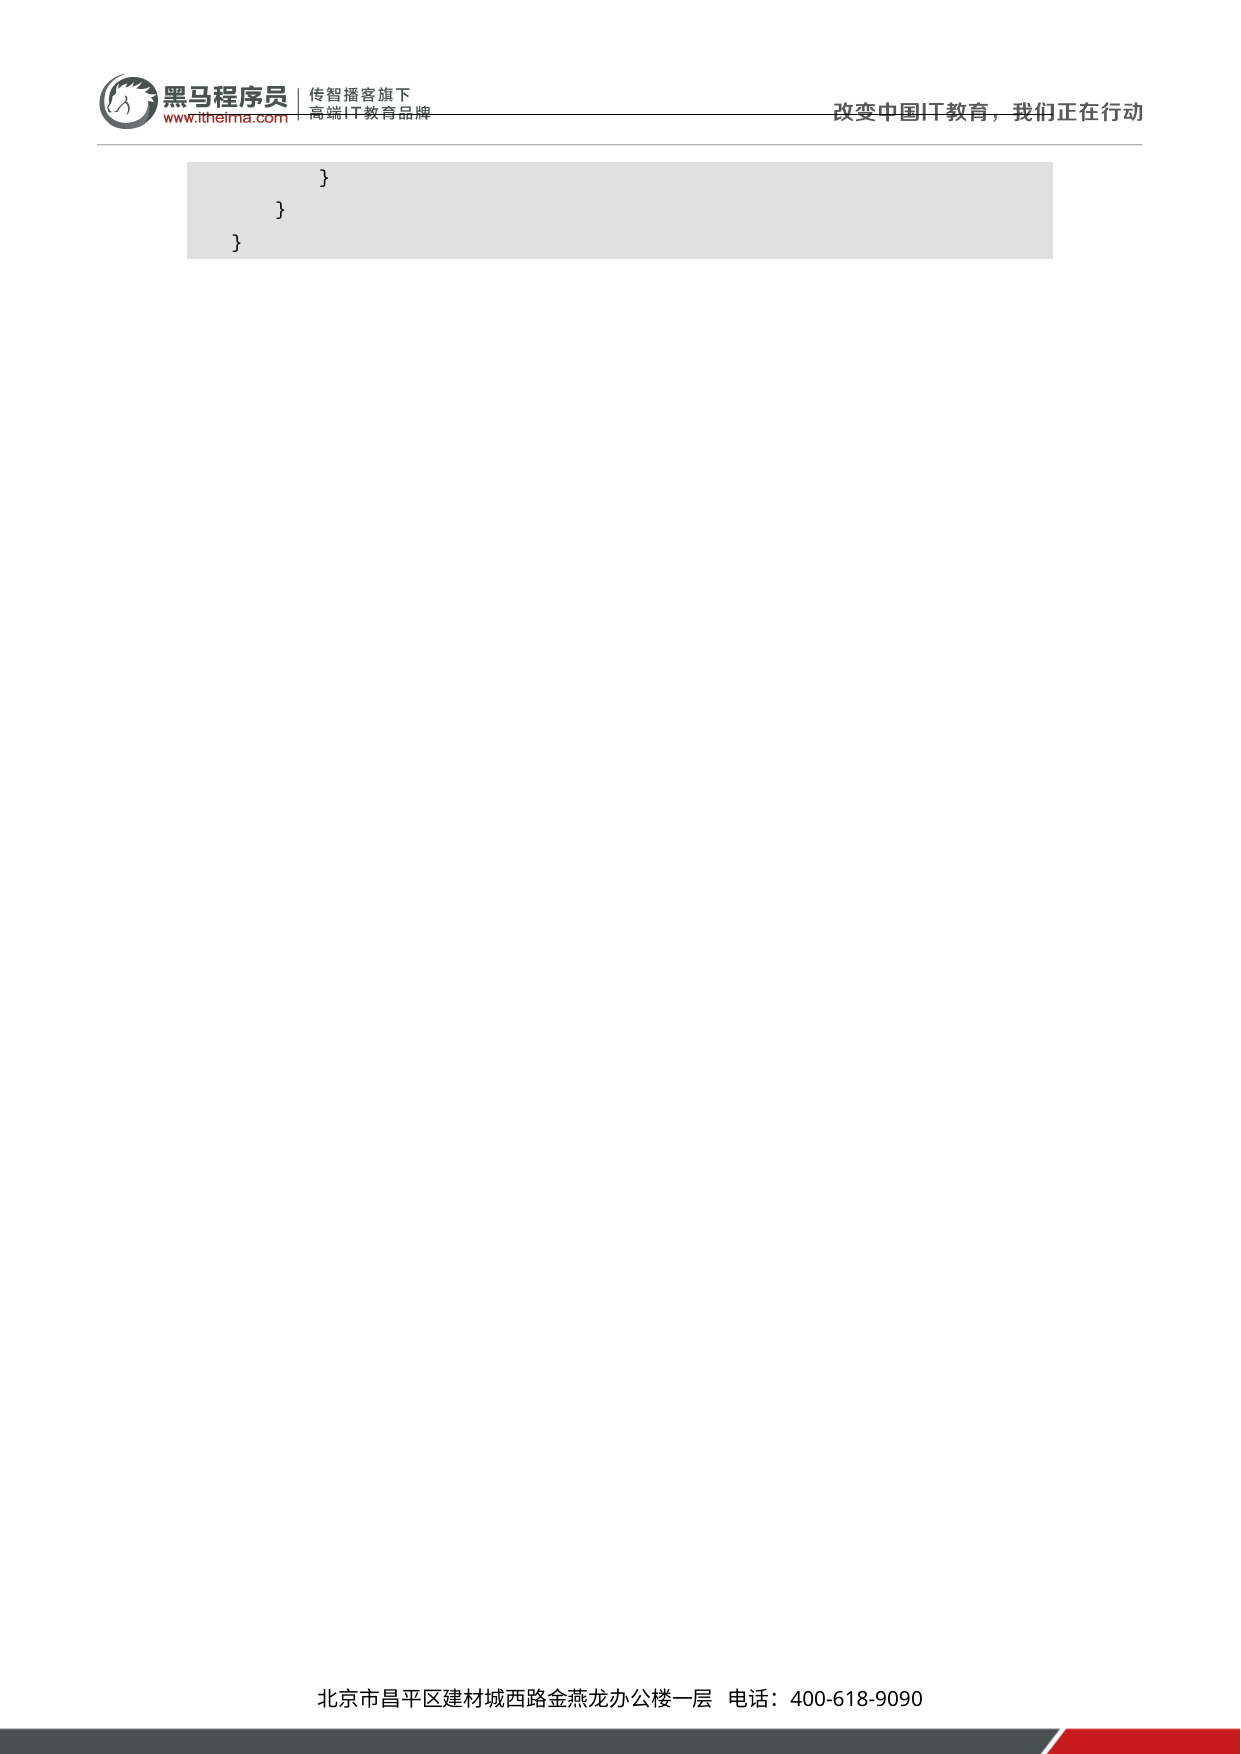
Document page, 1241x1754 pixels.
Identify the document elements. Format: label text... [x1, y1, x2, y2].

picture [0, 1669, 1241, 1754]
text } [187, 194, 1053, 227]
text } [187, 162, 1053, 194]
picture [0, 3, 1241, 153]
text } [187, 227, 1053, 259]
